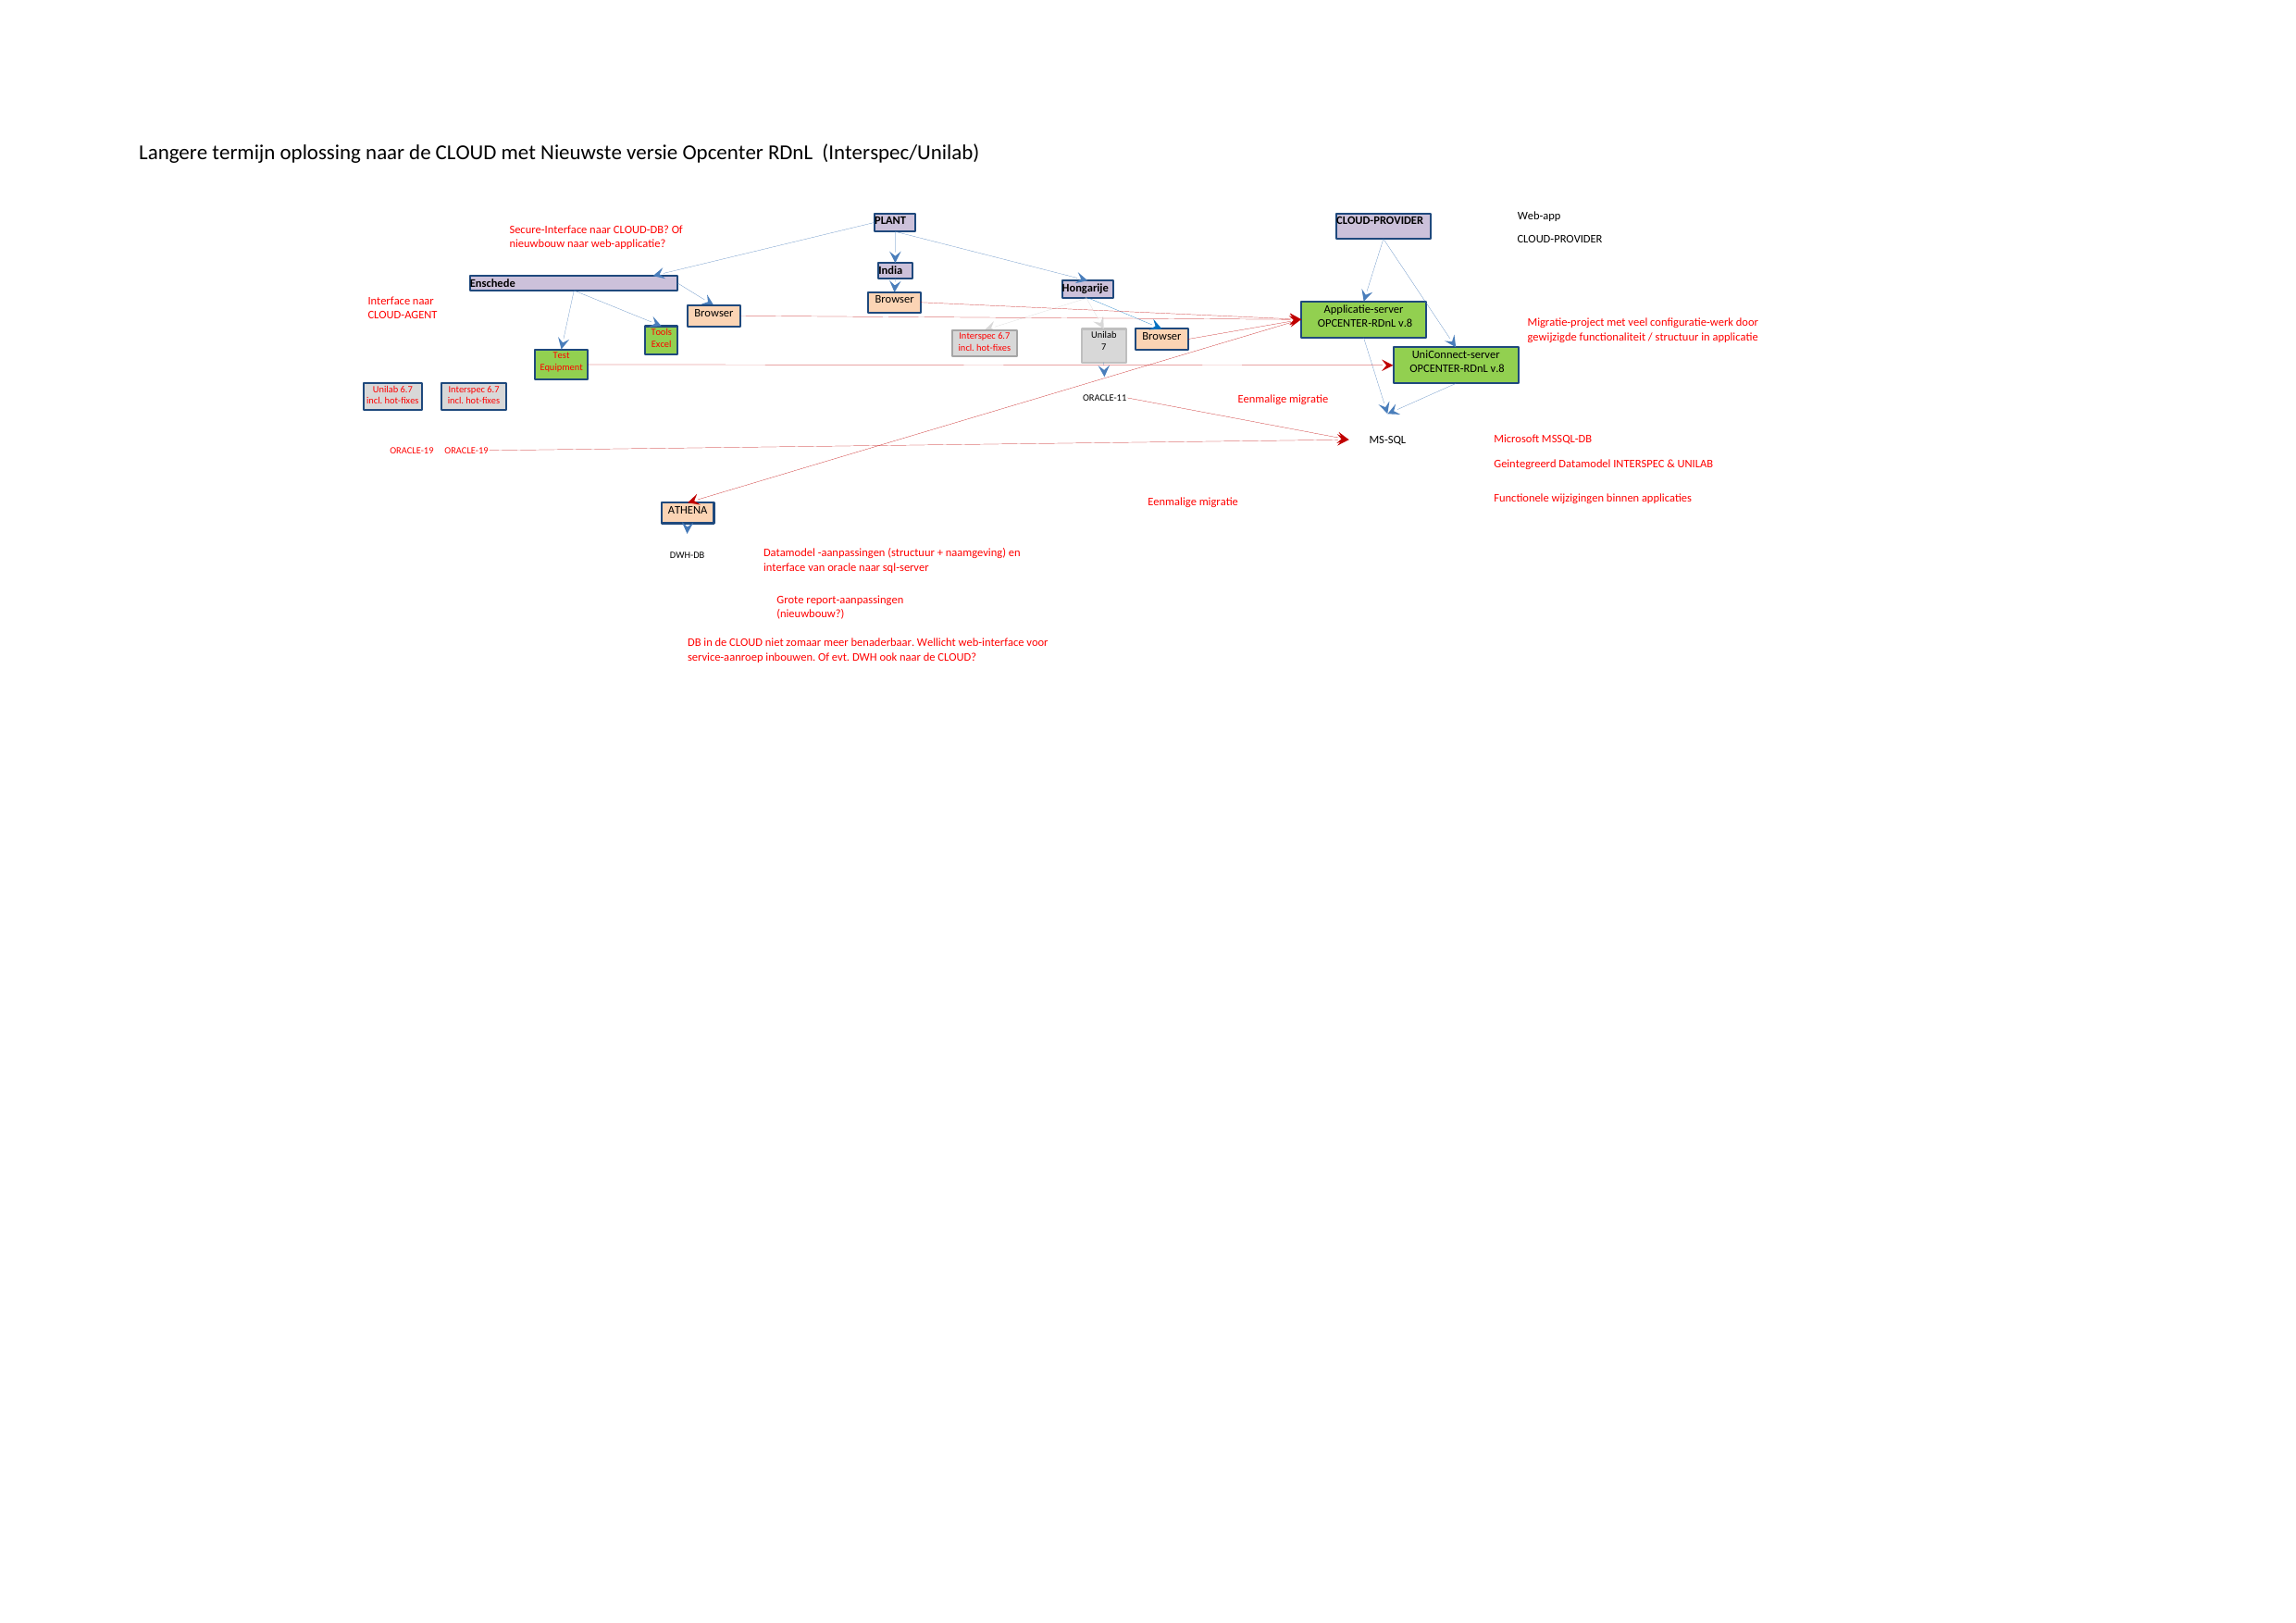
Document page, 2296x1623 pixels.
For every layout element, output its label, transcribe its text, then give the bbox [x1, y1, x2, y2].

text Langere termijn oplossing naar de CLOUD met Nieuwste versie Opcenter RDnL (Interspec/Unilab) [139, 139, 2156, 165]
